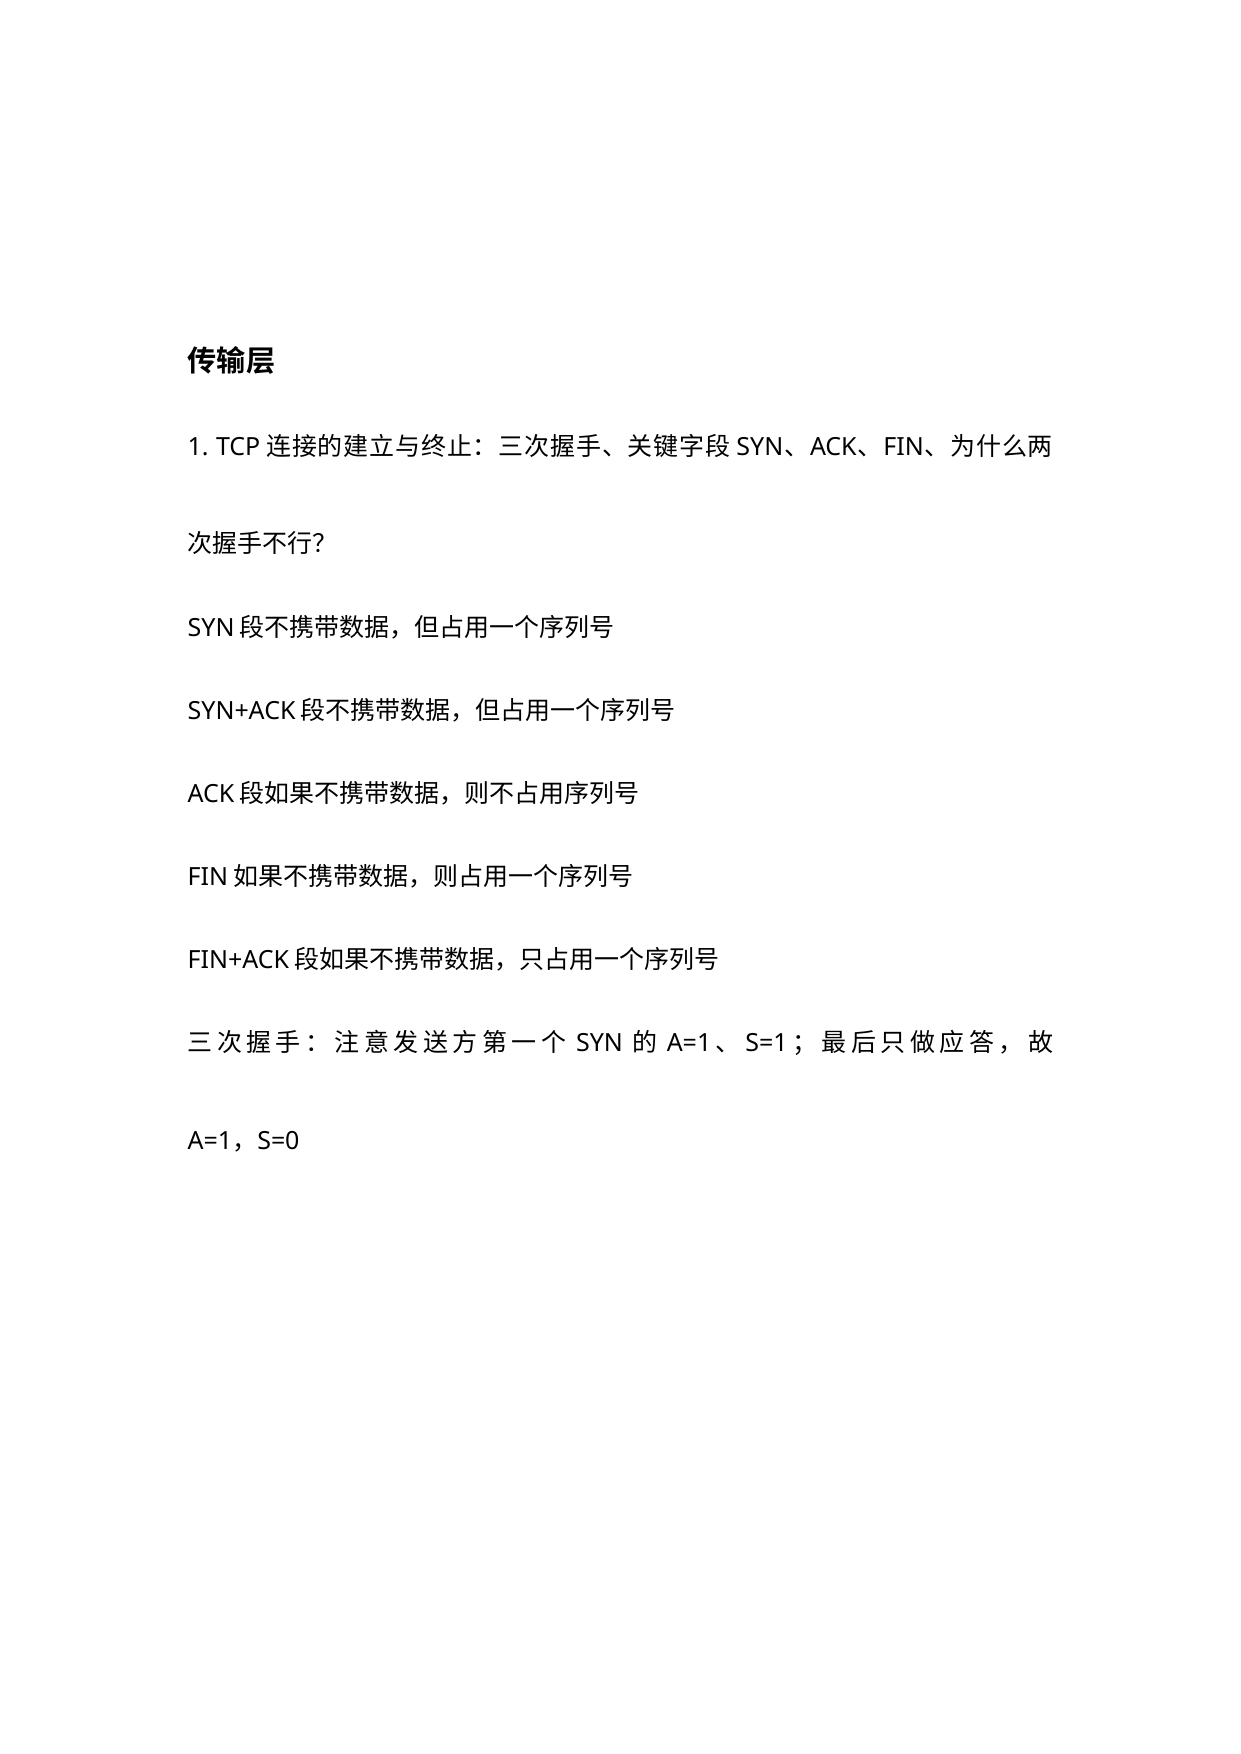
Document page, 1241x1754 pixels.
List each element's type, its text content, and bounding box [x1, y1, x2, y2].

text 1. TCP连接的建立与终止：三次握手、关键字段SYN、ACK、FIN、为什么两次握手不行？ [187, 412, 1053, 574]
text FIN如果不携带数据，则占用一个序列号 [187, 842, 1053, 907]
text ACK段如果不携带数据，则不占用序列号 [187, 759, 1053, 824]
text SYN+ACK段不携带数据，但占用一个序列号 [187, 676, 1053, 741]
text 传输层 [187, 326, 1053, 391]
text 三次握手：注意发送方第一个SYN的A=1、S=1；最后只做应答，故A=1，S=0 [187, 1008, 1053, 1171]
text FIN+ACK段如果不携带数据，只占用一个序列号 [187, 925, 1053, 990]
text SYN段不携带数据，但占用一个序列号 [187, 593, 1053, 658]
